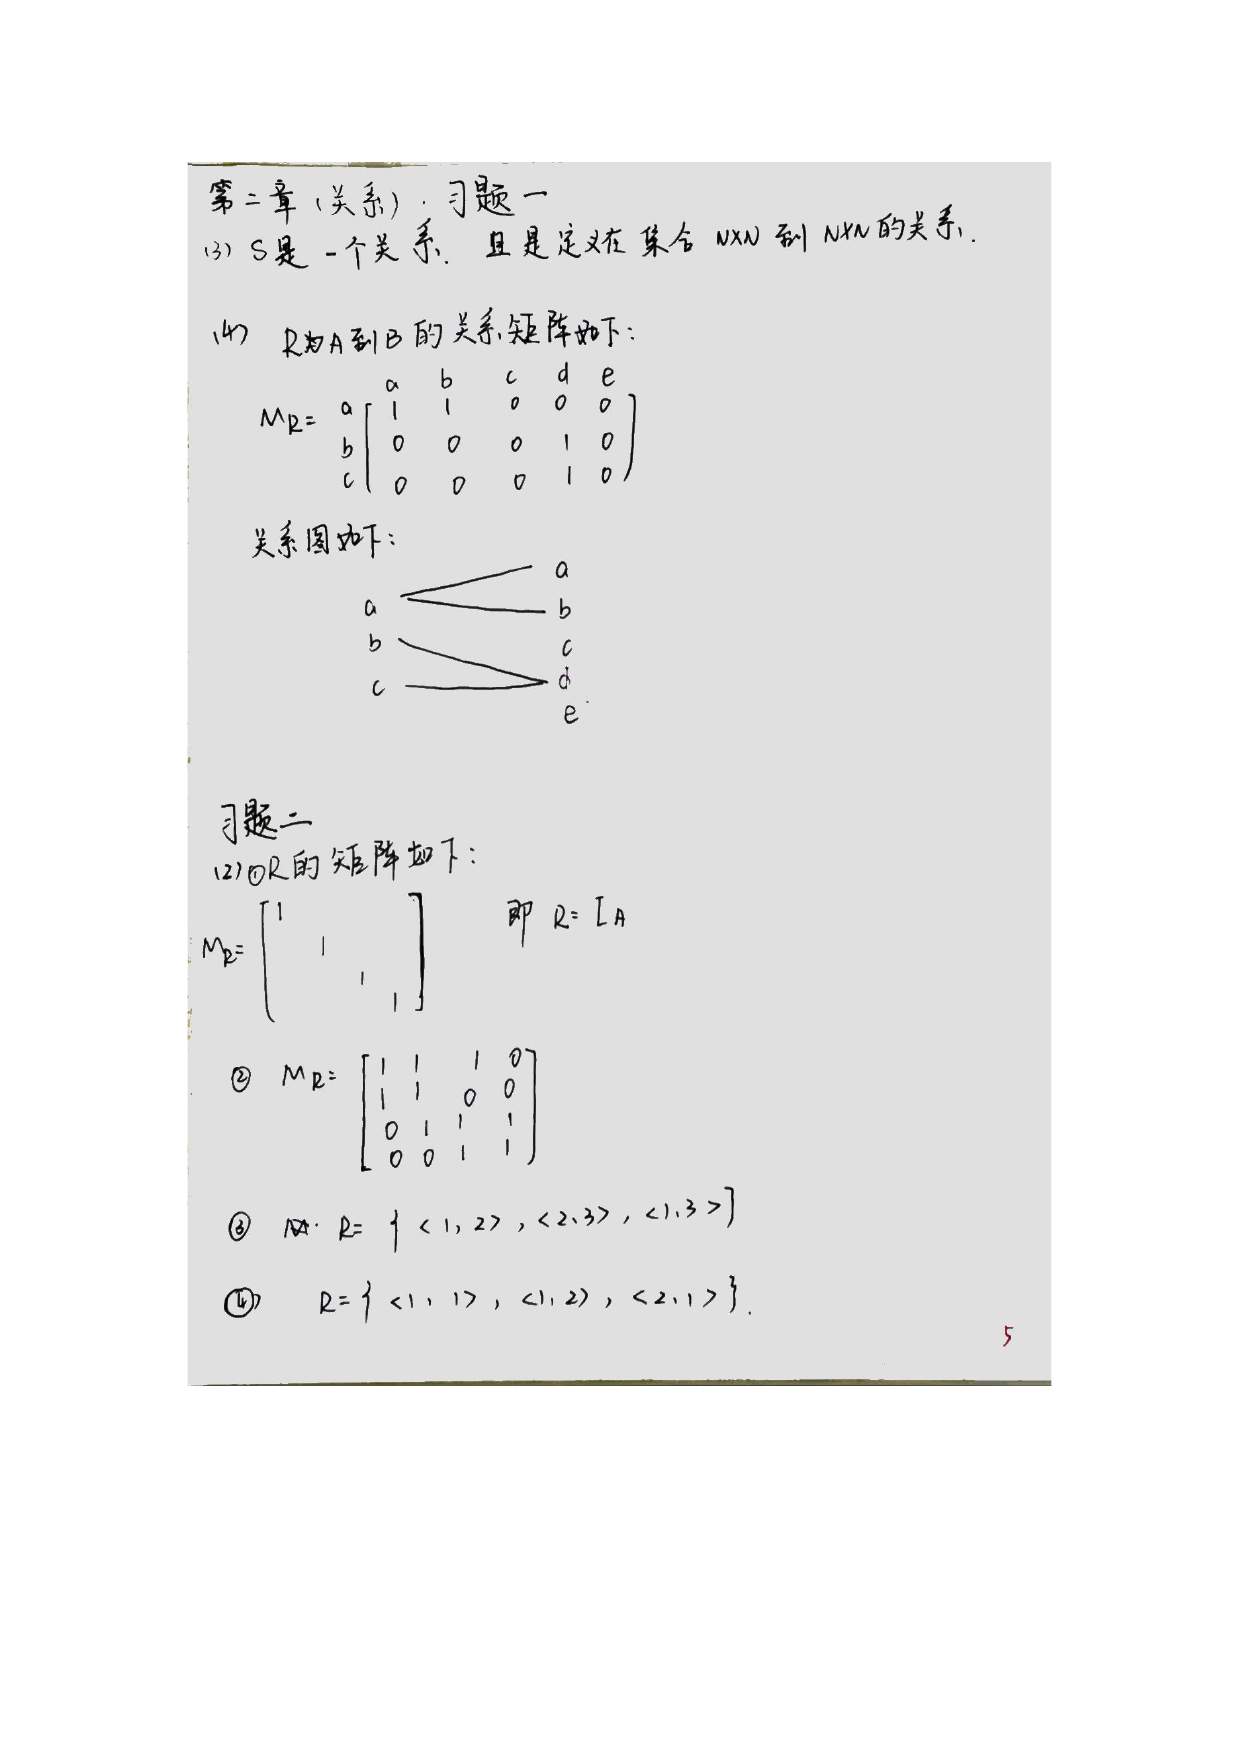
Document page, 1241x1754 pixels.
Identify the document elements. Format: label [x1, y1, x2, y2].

picture [187, 162, 1052, 1386]
